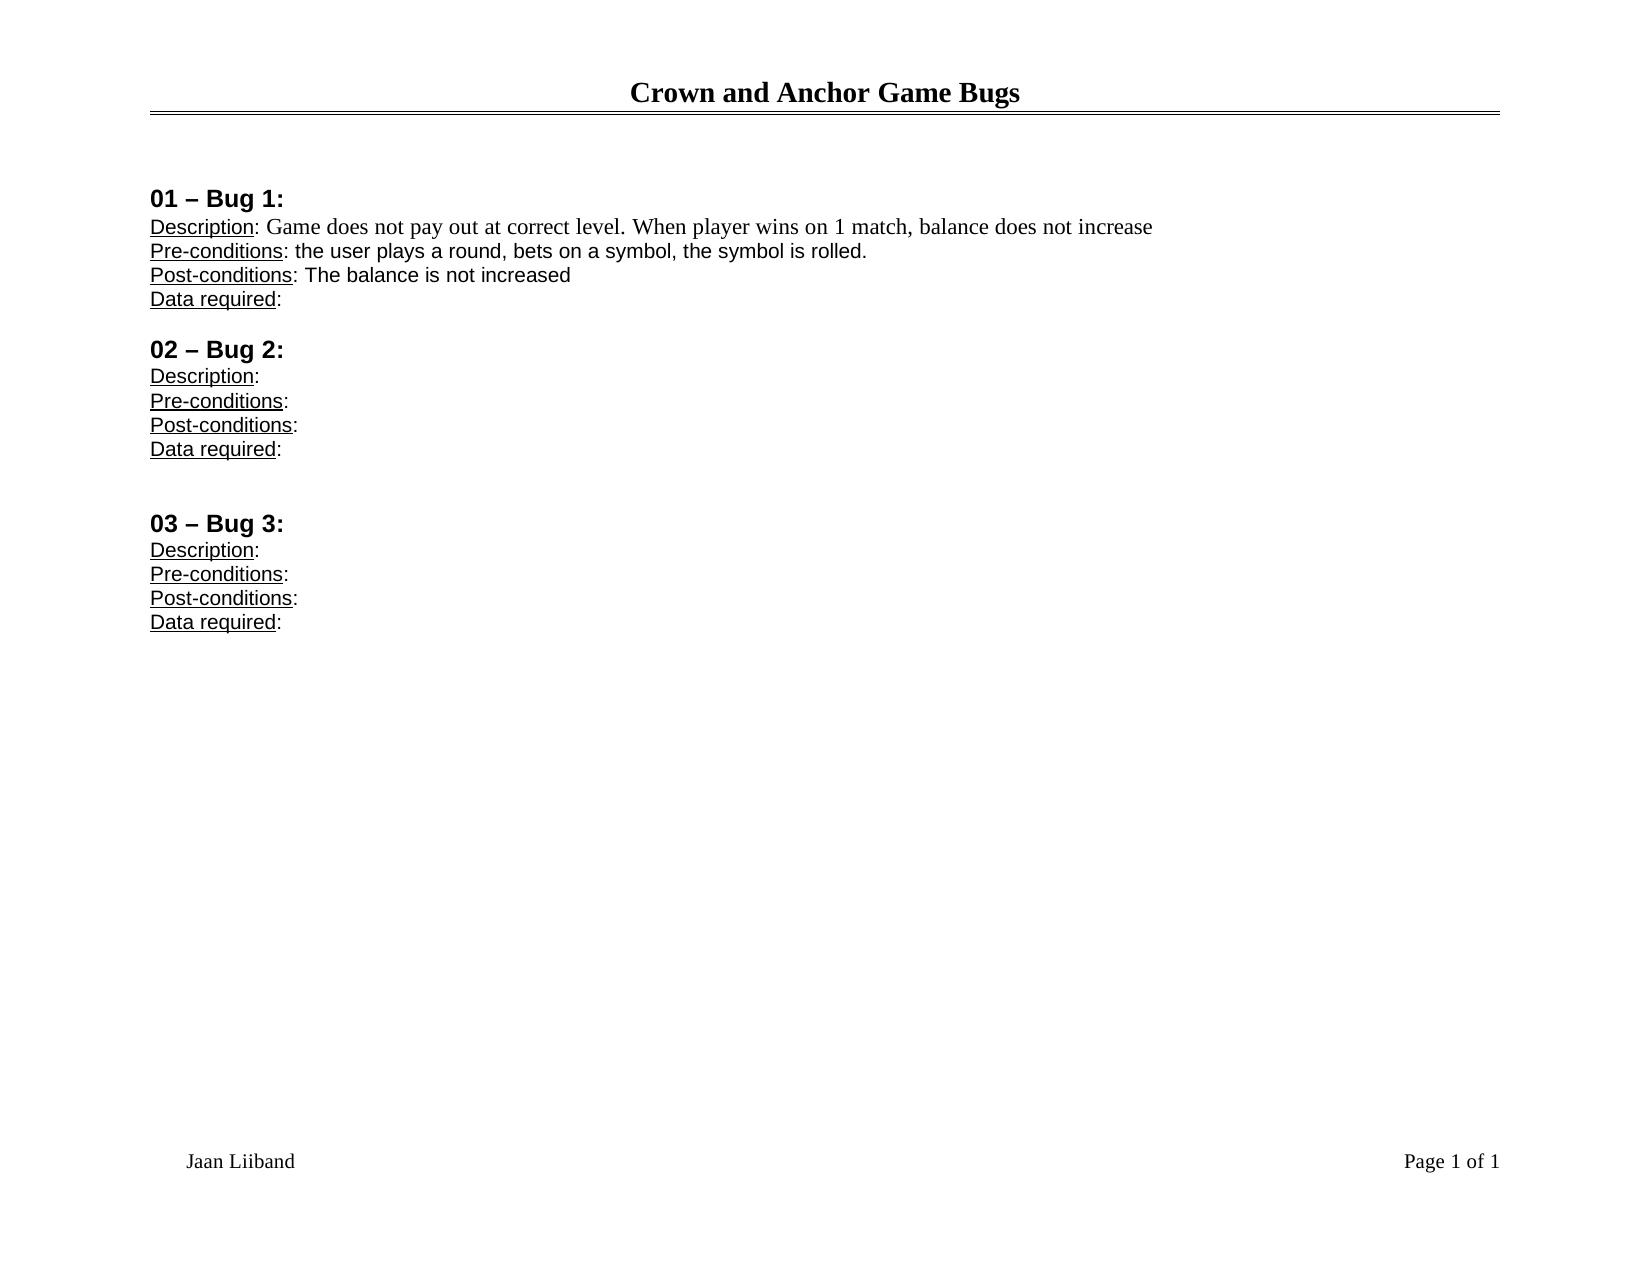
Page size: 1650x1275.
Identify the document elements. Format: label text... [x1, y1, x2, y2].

text Data required: [150, 437, 1500, 461]
text Post-conditions: [150, 413, 1500, 437]
text Pre-conditions: [150, 562, 1500, 586]
text Data required: [150, 287, 1500, 311]
text Post-conditions: [150, 586, 1500, 610]
text Pre-conditions: [150, 388, 1500, 413]
text Data required: [150, 610, 1500, 634]
text Description: Game does not pay out at correct level. When player wins on 1 match, balance does not increase [150, 213, 1500, 239]
text Pre-conditions: the user plays a round, bets on a symbol, the symbol is rolled. [150, 239, 1500, 263]
text Post-conditions: The balance is not increased [150, 263, 1500, 287]
text 03 – Bug 3: [150, 509, 1500, 538]
text 01 – Bug 1: [150, 183, 1500, 213]
text Description: [150, 538, 1500, 562]
text 02 – Bug 2: [150, 335, 1500, 364]
text Description: [150, 364, 1500, 388]
